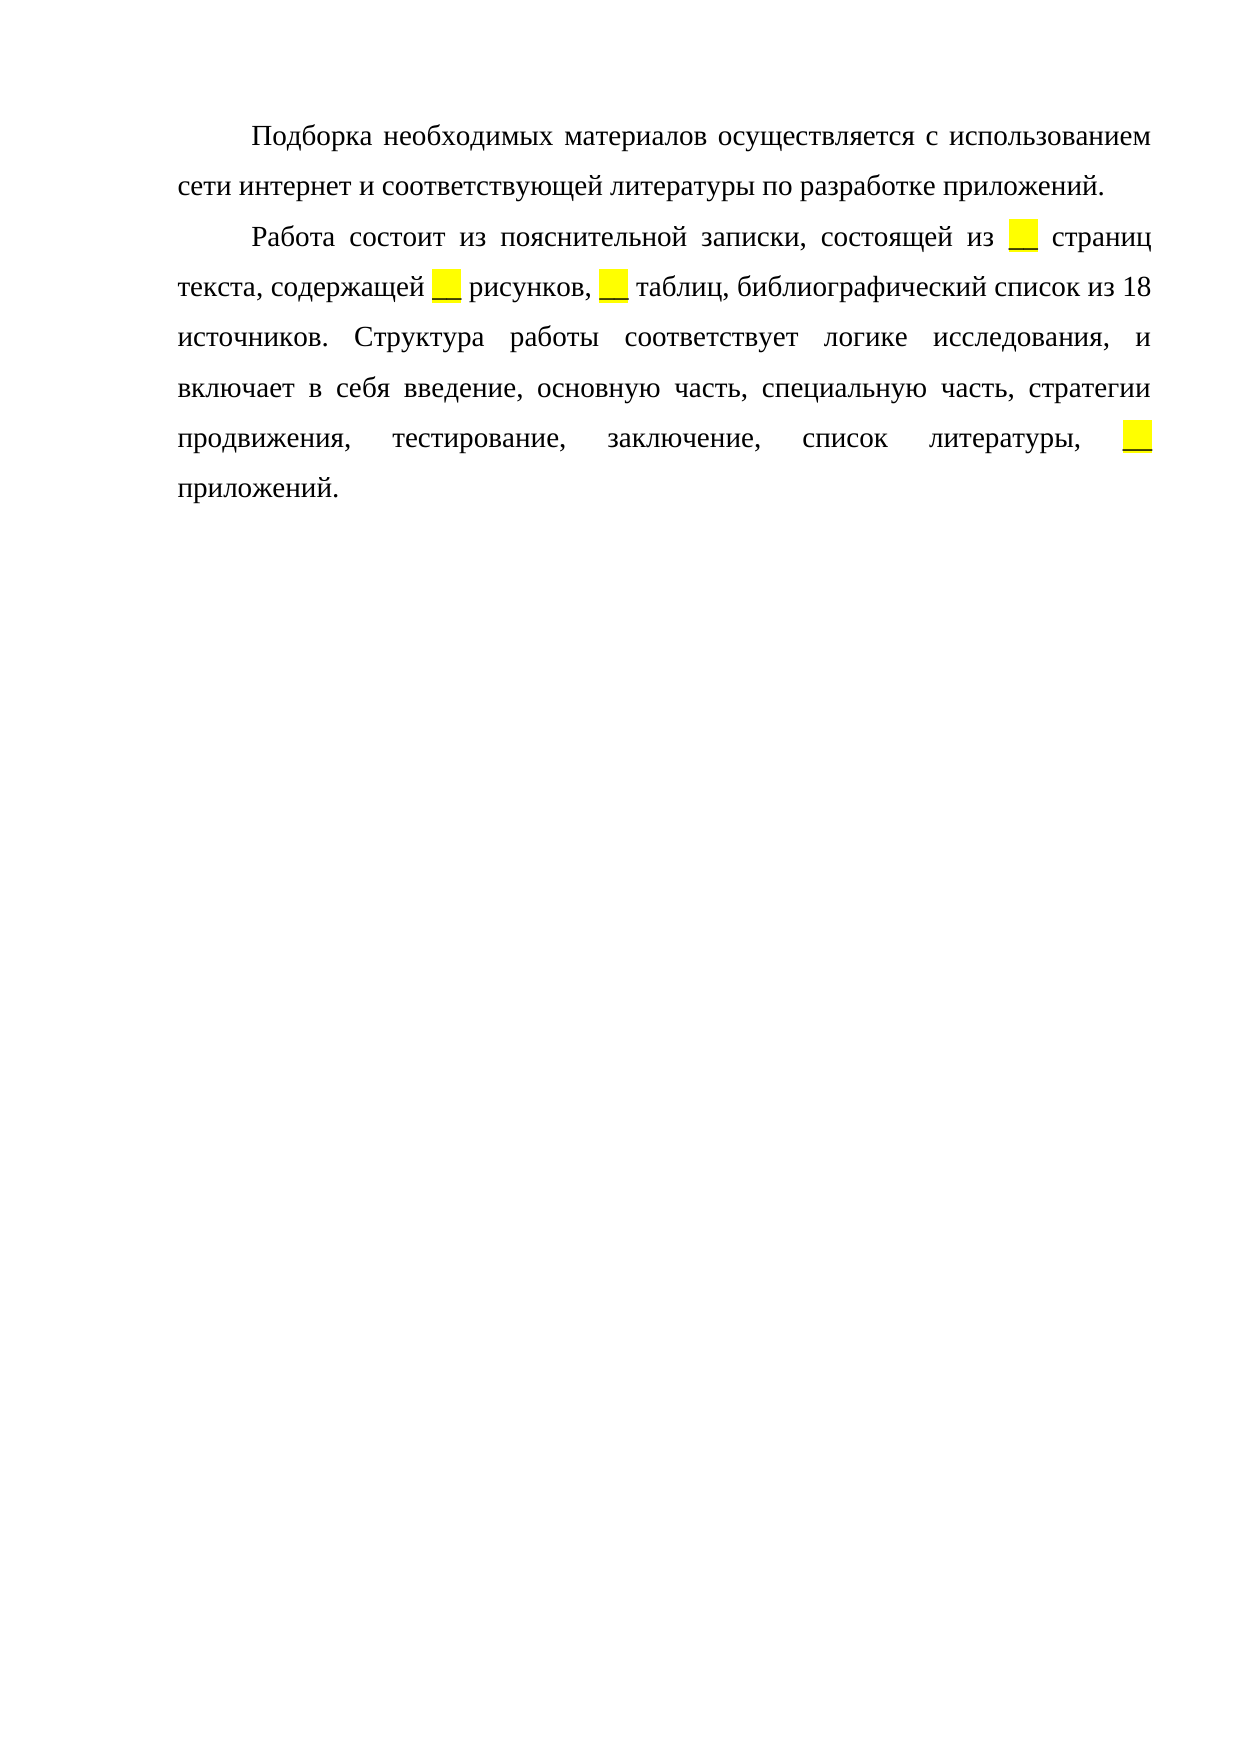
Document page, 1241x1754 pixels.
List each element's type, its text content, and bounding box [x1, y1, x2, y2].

text Подборка необходимых материалов осуществляется с использованием сети интернет и соответствующей литературы по разработке приложений. [177, 118, 1152, 202]
text Работа состоит из пояснительной записки, состоящей из __ страниц текста, содержащей __ рисунков, __ таблиц, библиографический список из 18 источников. Структура работы соответствует логике исследования, и включает в себя введение, основную часть, специальную часть, стратегии продвижения, тестирование, заключение, список литературы, __ приложений. [177, 219, 1152, 504]
